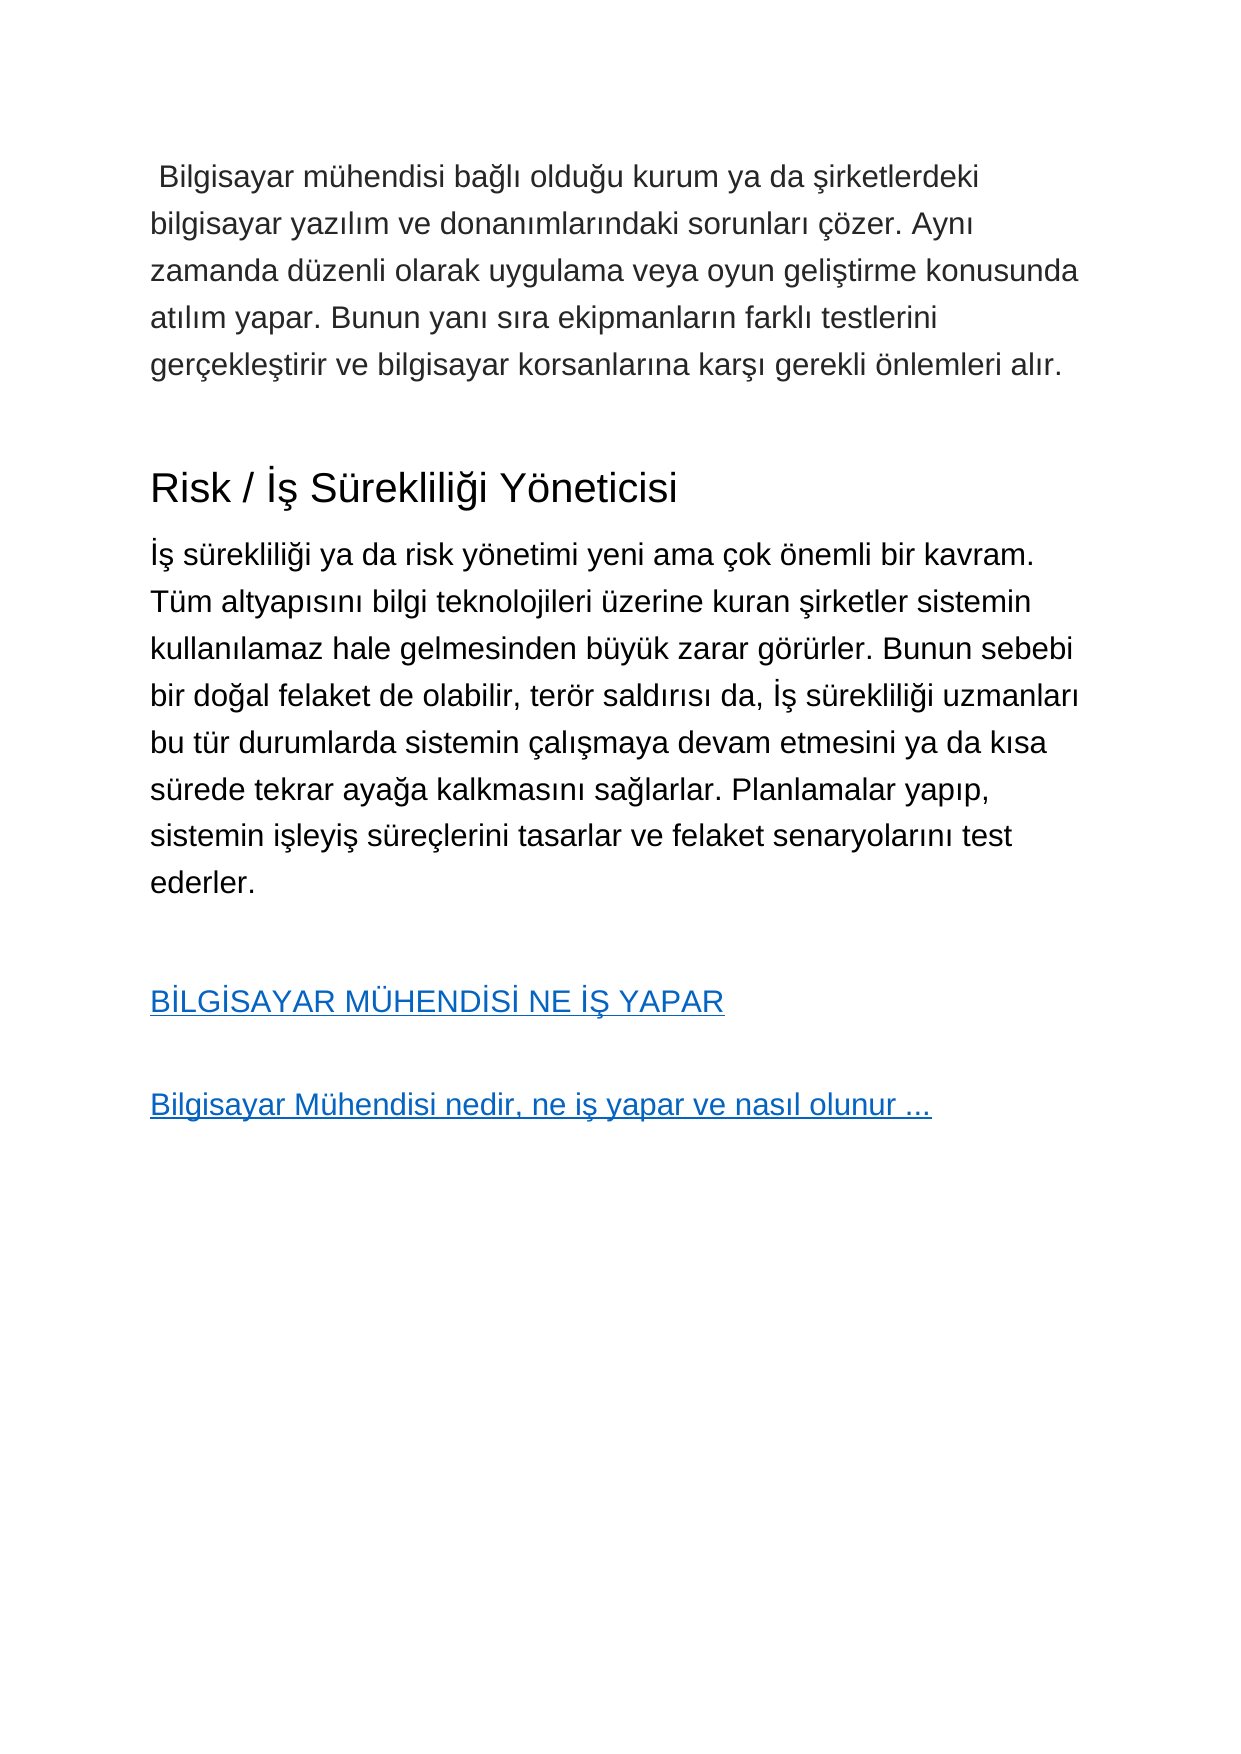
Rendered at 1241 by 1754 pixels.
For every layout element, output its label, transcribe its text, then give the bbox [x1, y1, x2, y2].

text İş sürekliliği ya da risk yönetimi yeni ama çok önemli bir kavram. Tüm altyapısını bilgi teknolojileri üzerine kuran şirketler sistemin kullanılamaz hale gelmesinden büyük zarar görürler. Bunun sebebi bir doğal felaket de olabilir, terör saldırısı da, İş sürekliliği uzmanları bu tür durumlarda sistemin çalışmaya devam etmesini ya da kısa sürede tekrar ayağa kalkmasını sağlarlar. Planlamalar yapıp, sistemin işleyiş süreçlerini tasarlar ve felaket senaryolarını test ederler. [150, 528, 1090, 903]
subtitle BİLGİSAYAR MÜHENDİSİ NE İŞ YAPAR [150, 983, 1090, 1019]
subtitle Bilgisayar Mühendisi nedir, ne iş yapar ve nasıl olunur ... [150, 1086, 1090, 1122]
text Bilgisayar mühendisi bağlı olduğu kurum ya da şirketlerdeki bilgisayar yazılım ve donanımlarındaki sorunları çözer. Aynı zamanda düzenli olarak uygulama veya oyun geliştirme konusunda atılım yapar. Bunun yanı sıra ekipmanların farklı testlerini gerçekleştirir ve bilgisayar korsanlarına karşı gerekli önlemleri alır. [150, 150, 1090, 384]
text Risk / İş Sürekliliği Yöneticisi [150, 464, 1090, 511]
